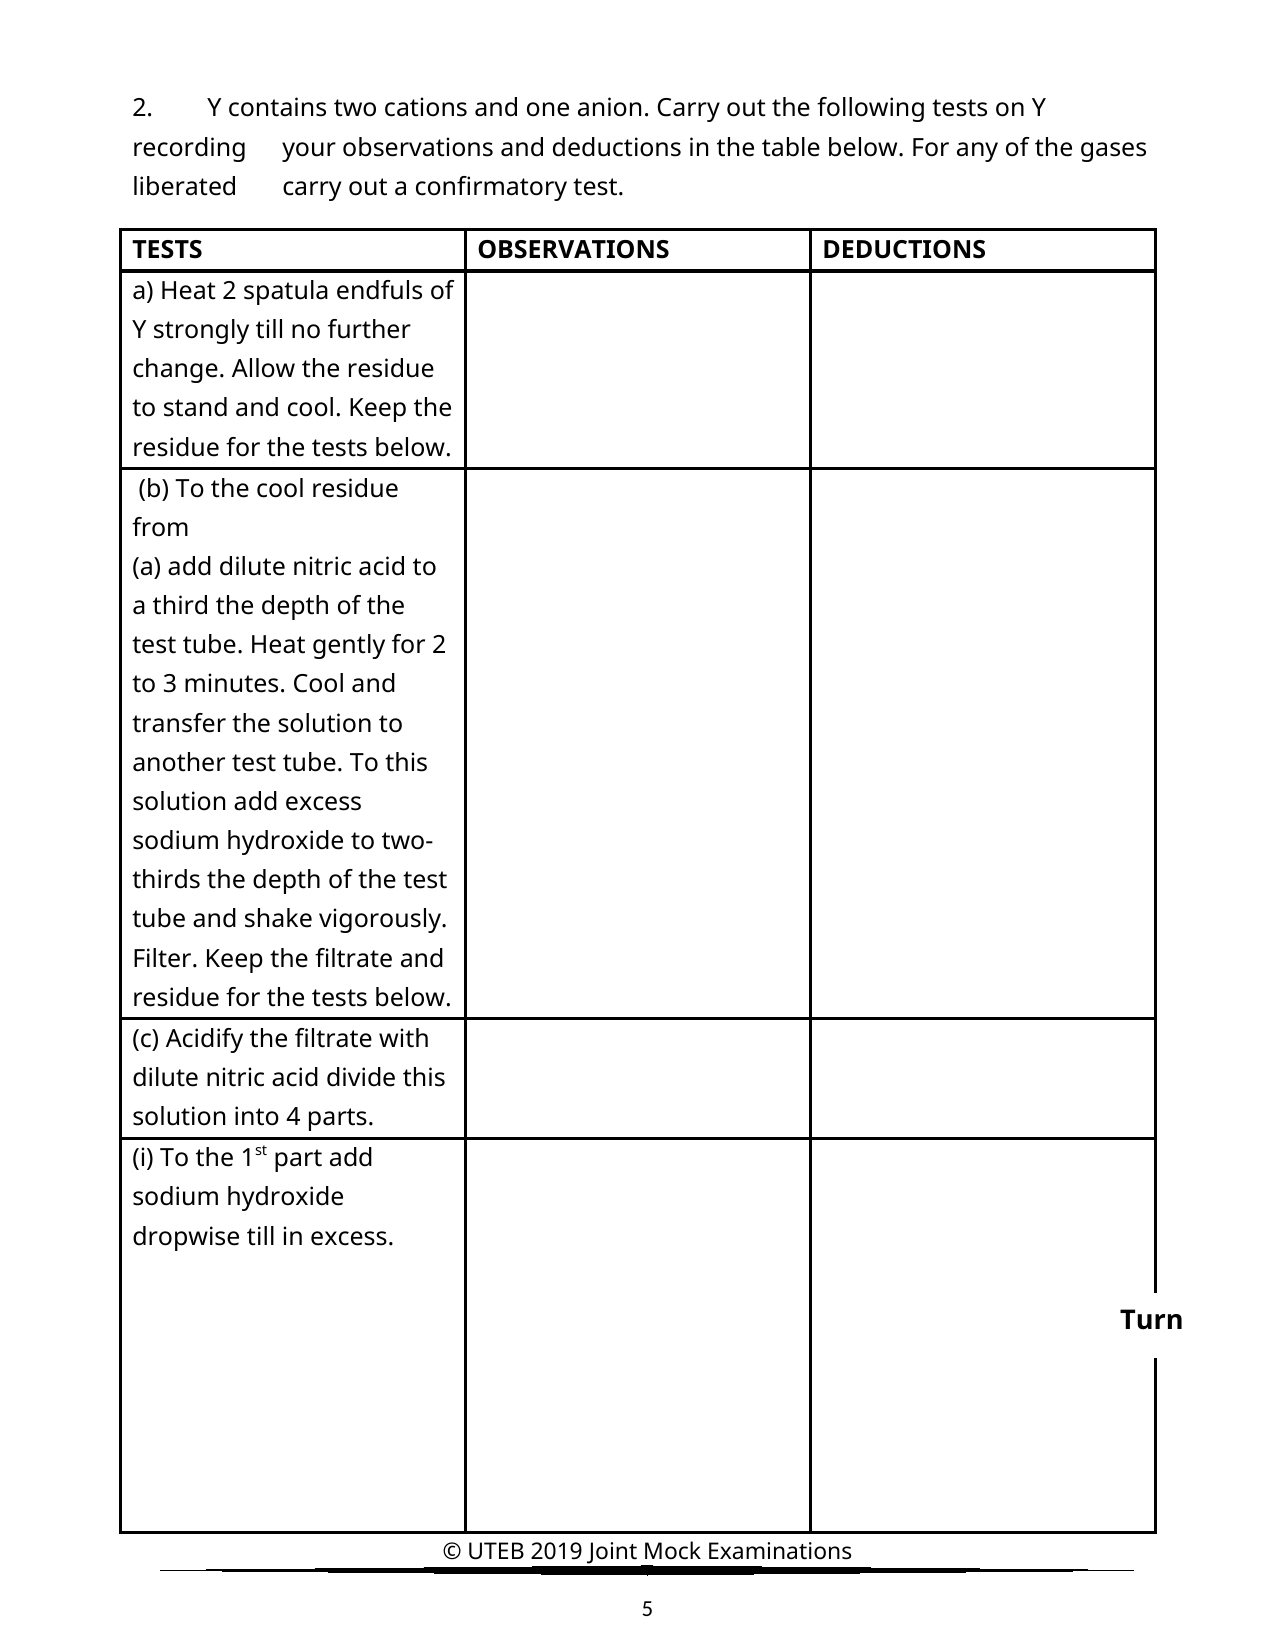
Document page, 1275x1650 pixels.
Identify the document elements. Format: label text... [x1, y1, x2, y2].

table_cell (c) Acidify the filtrate with dilute nitric acid divide this solution into 4 parts. [122, 1020, 464, 1137]
table_header OBSERVATIONS [467, 231, 809, 269]
table_cell [467, 273, 809, 467]
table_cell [122, 1140, 464, 1531]
table_cell [812, 470, 1154, 1017]
table_cell [467, 1020, 809, 1137]
table_cell [467, 470, 809, 1017]
table_cell [812, 273, 1154, 467]
text 2. Y contains two cations and one anion. Carry out the following tests on Y recording your observations and deductions in the table below. For any of the gases liberated carry out a confirmatory test. [132, 90, 1162, 202]
table_cell (b) To the cool residue from (a) add dilute nitric acid to a third the depth of the test tube. Heat gently for 2 to 3 minutes. Cool and transfer the solution to another test tube. To this solution add excess sodium hydroxide to two-thirds the depth of the test tube and shake vigorously. Filter. Keep the filtrate and residue for the tests below. [122, 470, 464, 1017]
table_cell [812, 1140, 1154, 1531]
table_header TESTS [122, 231, 464, 269]
table_header DEDUCTIONS [812, 231, 1154, 269]
table_cell [812, 1020, 1154, 1137]
table_cell [467, 1140, 809, 1531]
table_cell a) Heat 2 spatula endfuls of Y strongly till no further change. Allow the residue to stand and cool. Keep the residue for the tests below. [122, 273, 464, 467]
